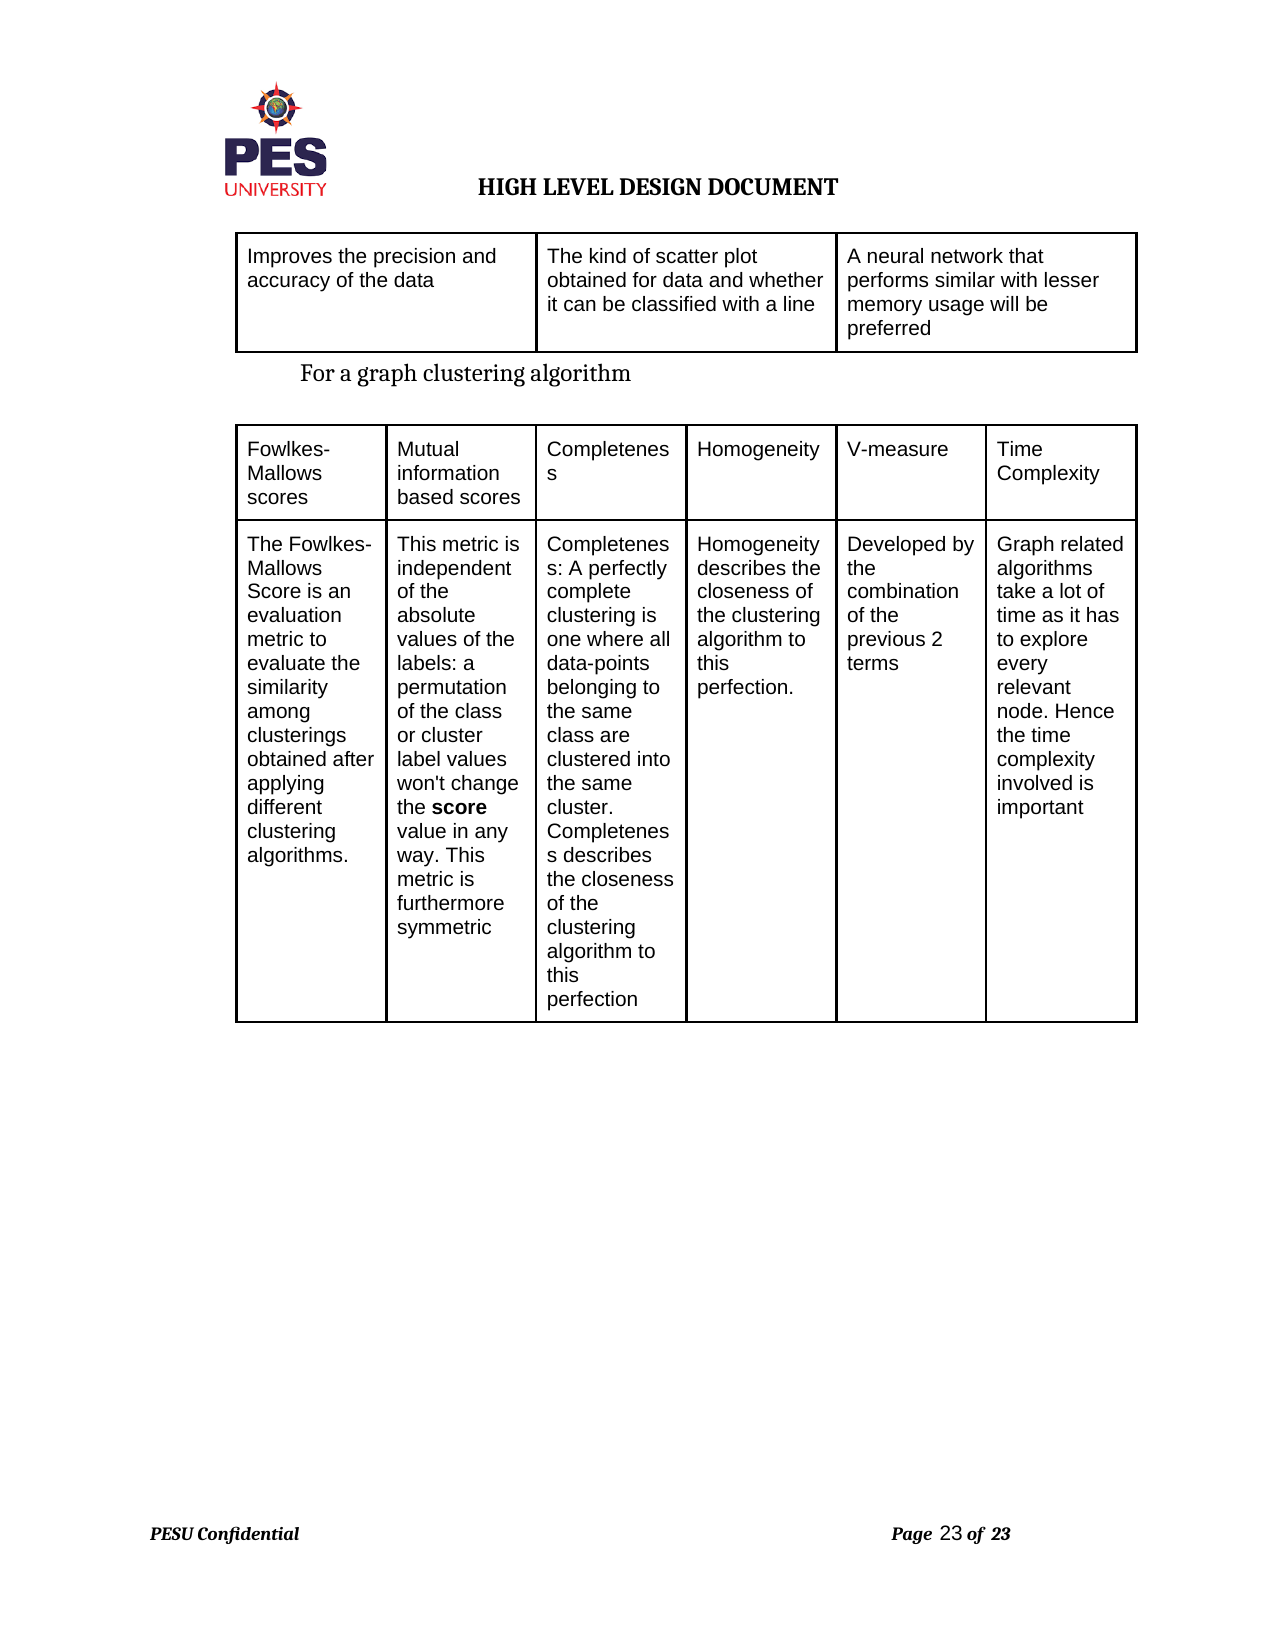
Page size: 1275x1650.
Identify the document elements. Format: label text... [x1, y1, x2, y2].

table_cell Developed by the combination of the previous 2 terms [838, 521, 985, 1021]
table_cell The Fowlkes-Mallows Score is an evaluation metric to evaluate the similarity among clusterings obtained after applying different clustering algorithms. [238, 521, 385, 1021]
table_cell Improves the precision and accuracy of the data [238, 234, 535, 351]
picture [225, 81, 327, 196]
table_header Homogeneity [688, 426, 835, 519]
table_cell A neural network that performs similar with lesser memory usage will be preferred [838, 234, 1135, 351]
text For a graph clustering algorithm [225, 359, 1125, 388]
table_cell This metric is independent of the absolute values of the labels: a permutation of the class or cluster label values won't change the score value in any way. This metric is furthermore symmetric [388, 521, 535, 1021]
table_header Mutual information based scores [388, 426, 535, 519]
table_header Fowlkes-Mallows scores [238, 426, 385, 519]
table_cell The kind of scatter plot obtained for data and whether it can be classified with a line [538, 234, 835, 351]
table_header V-measure [838, 426, 985, 519]
table_cell Homogeneity describes the closeness of the clustering algorithm to this perfection. [688, 521, 835, 1021]
table_header Time Complexity [987, 426, 1135, 519]
table_cell Graph related algorithms take a lot of time as it has to explore every relevant node. Hence the time complexity involved is important [987, 521, 1135, 1021]
table_header Completeness [537, 426, 685, 519]
table_cell Completeness: A perfectly complete clustering is one where all data-points belonging to the same class are clustered into the same cluster. Completeness describes the closeness of the clustering algorithm to this perfection [537, 521, 685, 1021]
